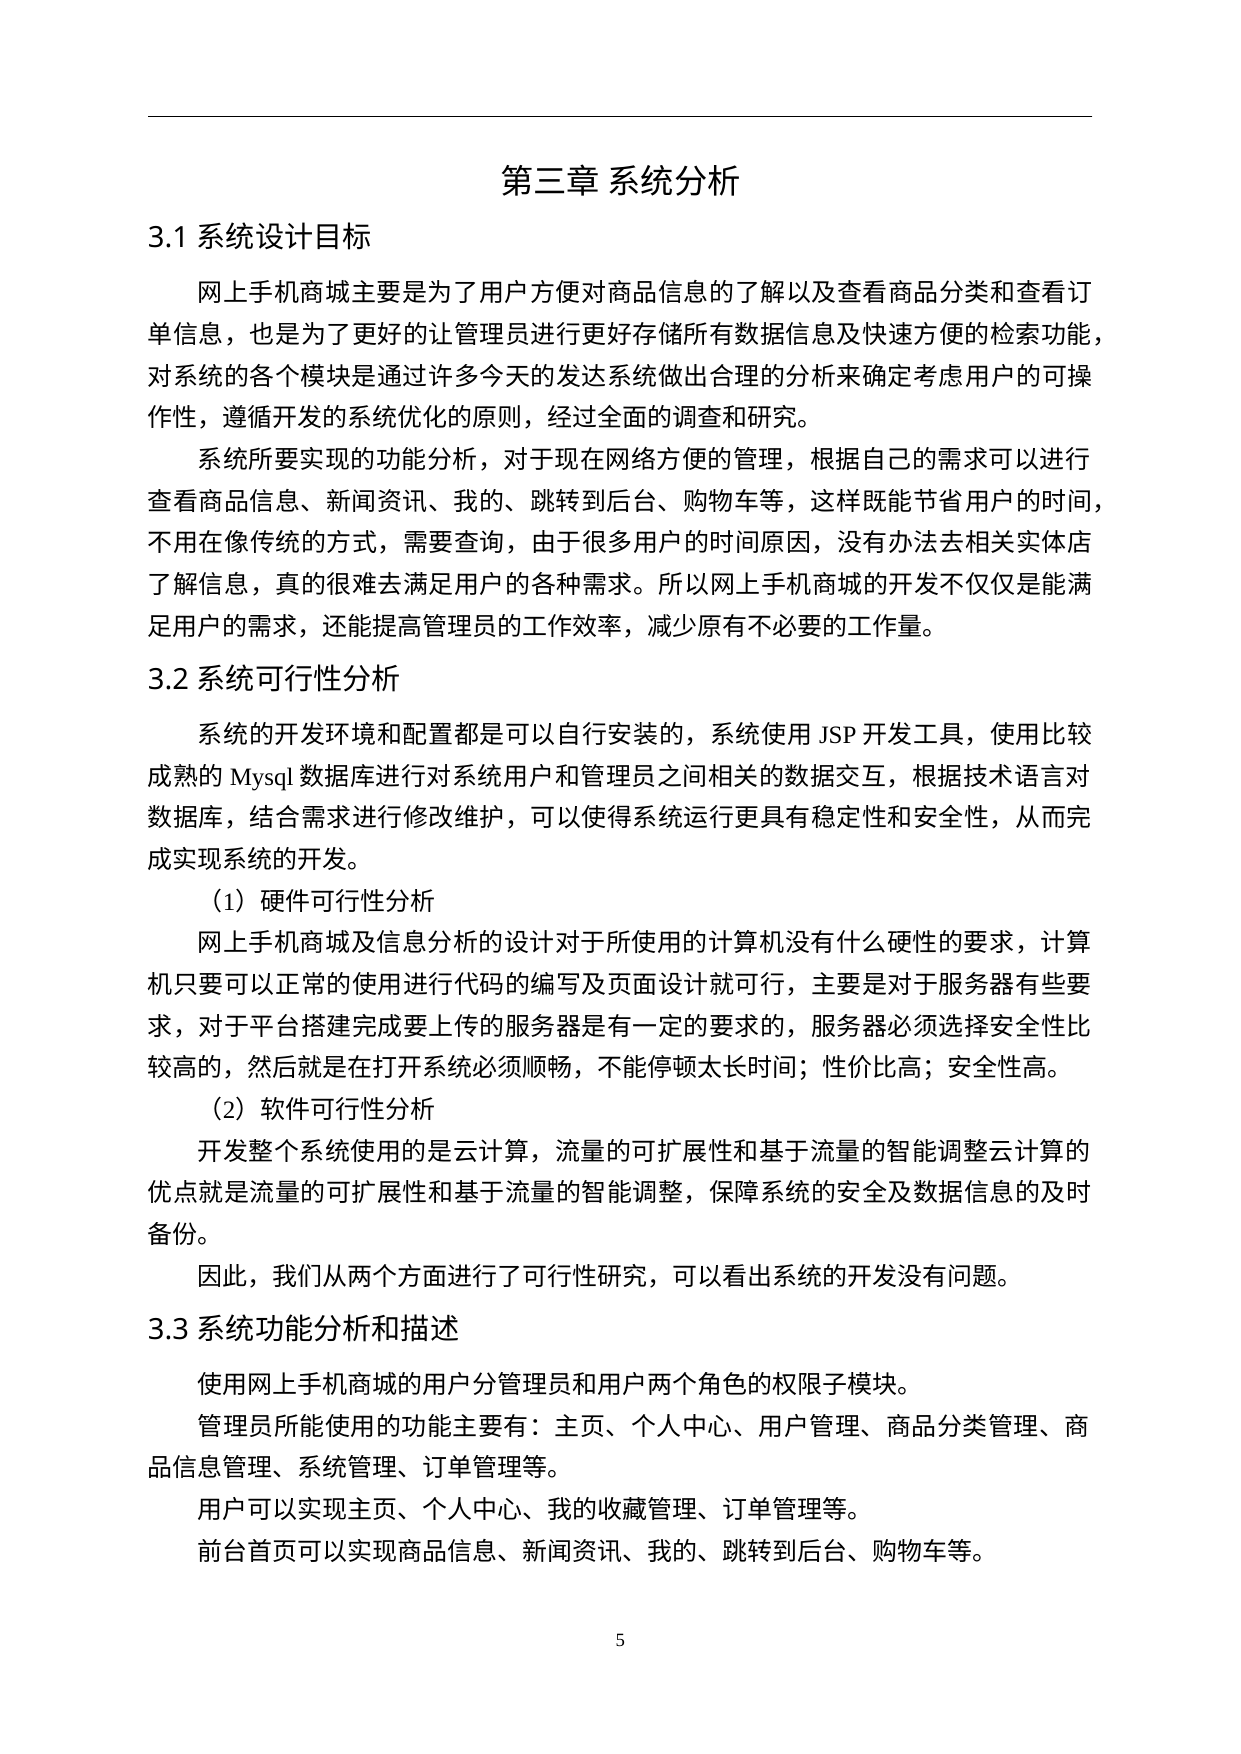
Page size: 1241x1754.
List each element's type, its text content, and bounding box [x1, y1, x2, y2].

text 开发整个系统使用的是云计算，流量的可扩展性和基于流量的智能调整云计算的优点就是流量的可扩展性和基于流量的智能调整，保障系统的安全及数据信息的及时备份。 [148, 1127, 1092, 1252]
text 使用网上手机商城的用户分管理员和用户两个角色的权限子模块。 [148, 1360, 1092, 1402]
text 前台首页可以实现商品信息、新闻资讯、我的、跳转到后台、购物车等。 [148, 1527, 1092, 1568]
text 网上手机商城主要是为了用户方便对商品信息的了解以及查看商品分类和查看订单信息，也是为了更好的让管理员进行更好存储所有数据信息及快速方便的检索功能，对系统的各个模块是通过许多今天的发达系统做出合理的分析来确定考虑用户的可操作性，遵循开发的系统优化的原则，经过全面的调查和研究。 [148, 268, 1092, 435]
subtitle 第三章 系统分析 [148, 160, 1092, 202]
text 系统的开发环境和配置都是可以自行安装的，系统使用JSP开发工具，使用比较成熟的Mysql数据库进行对系统用户和管理员之间相关的数据交互，根据技术语言对数据库，结合需求进行修改维护，可以使得系统运行更具有稳定性和安全性，从而完成实现系统的开发。 [148, 710, 1092, 877]
text 管理员所能使用的功能主要有：主页、个人中心、用户管理、商品分类管理、商品信息管理、系统管理、订单管理等。 [148, 1402, 1092, 1485]
text 用户可以实现主页、个人中心、我的收藏管理、订单管理等。 [148, 1485, 1092, 1527]
text 系统所要实现的功能分析，对于现在网络方便的管理，根据自己的需求可以进行查看商品信息、新闻资讯、我的、跳转到后台、购物车等，这样既能节省用户的时间，不用在像传统的方式，需要查询，由于很多用户的时间原因，没有办法去相关实体店了解信息，真的很难去满足用户的各种需求。所以网上手机商城的开发不仅仅是能满足用户的需求，还能提高管理员的工作效率，减少原有不必要的工作量。 [148, 435, 1092, 643]
text 网上手机商城及信息分析的设计对于所使用的计算机没有什么硬性的要求，计算机只要可以正常的使用进行代码的编写及页面设计就可行，主要是对于服务器有些要求，对于平台搭建完成要上传的服务器是有一定的要求的，服务器必须选择安全性比较高的，然后就是在打开系统必须顺畅，不能停顿太长时间；性价比高；安全性高。 [148, 918, 1092, 1085]
text （2）软件可行性分析 [148, 1085, 1092, 1127]
subtitle 3.1 系统设计目标 [148, 214, 1092, 256]
text 因此，我们从两个方面进行了可行性研究，可以看出系统的开发没有问题。 [148, 1252, 1092, 1293]
text （1）硬件可行性分析 [148, 877, 1092, 918]
subtitle 3.3 系统功能分析和描述 [148, 1306, 1092, 1348]
subtitle 3.2 系统可行性分析 [148, 656, 1092, 698]
